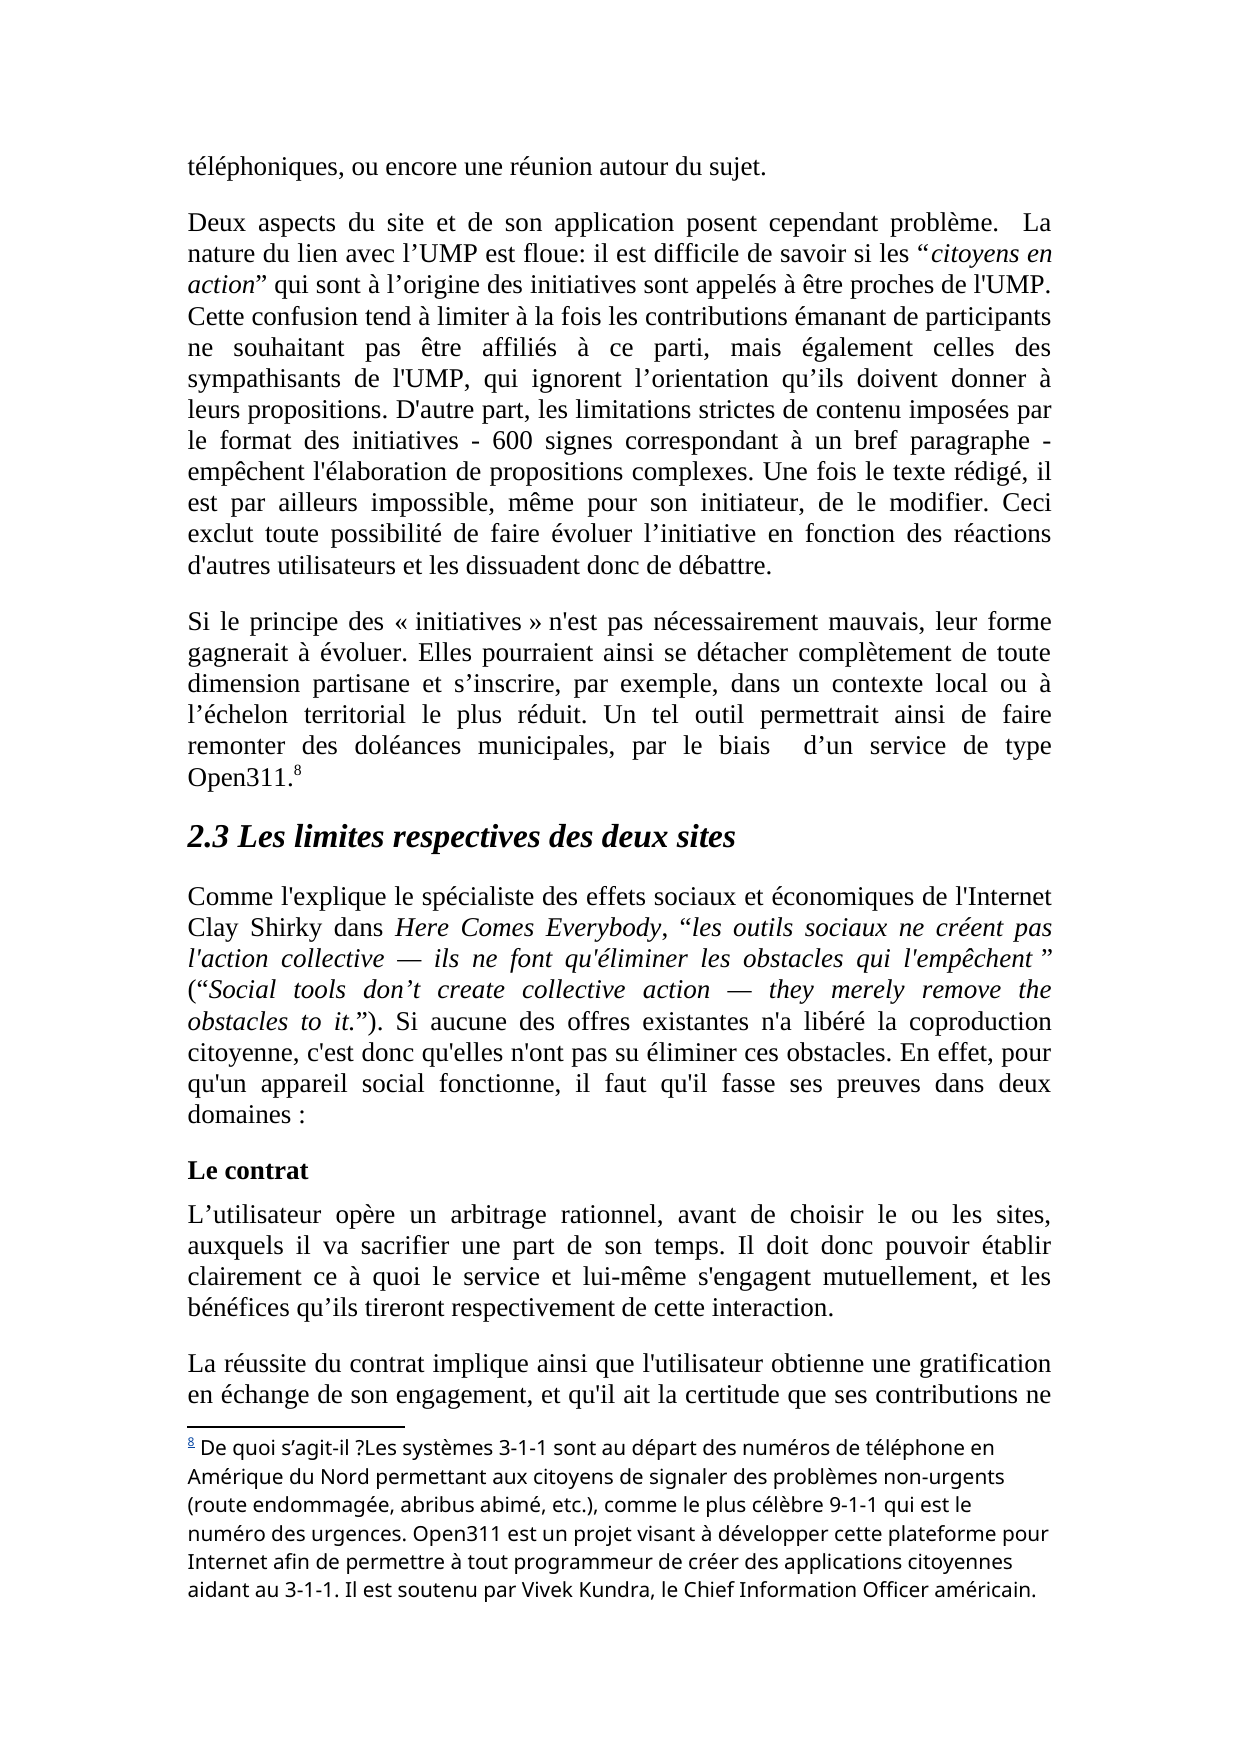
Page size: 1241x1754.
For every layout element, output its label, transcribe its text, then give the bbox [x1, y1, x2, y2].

text Si l ds initiativesn'est pas nécessairement mauvais, complètement de toute partisane et dans un contexte localle plus réduit. outil faire remonter des doléances municipales, un service Open311. [187, 605, 1053, 792]
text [187, 150, 1053, 181]
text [187, 1347, 1053, 1410]
text Il doit ce à quoi le service et lui-même s'engagent mutuellement, et tireront respectivement de cette interaction. [187, 1198, 1053, 1322]
text 2.3 [187, 817, 1053, 855]
text Comme l'explique le spécialiste des effets sociaux et économiques de l'Internet Clay Shirky dans Here Comes Everybody, “les outils sociaux ne créent pas l'action collective — ils ne font qu'éliminer les obstacles qui l'empêchent” (“Social tools don’t create collective action — they merely remove the obstacles to it.”). Si aucune des offres existantes n'a libéré la coproduction citoyenne, c'est qu'elles n'ont pas su éliminer ces obstacles. our qu'un social fonctionne, il faut qu'il : [187, 880, 1053, 1129]
text Le contrat [187, 1154, 1053, 1185]
text Deux aspects posent problème. est flou: il est difficile de savoir si “citoyens en action” sont appelés à être proches de l'UMP. Cette confusion tend à limiter à la fois les contributions émanant d ne souhaitant pas être affiliés à ce parti, es sympathisants de l'UMP qui ent leurs propositions. [187, 206, 1053, 580]
